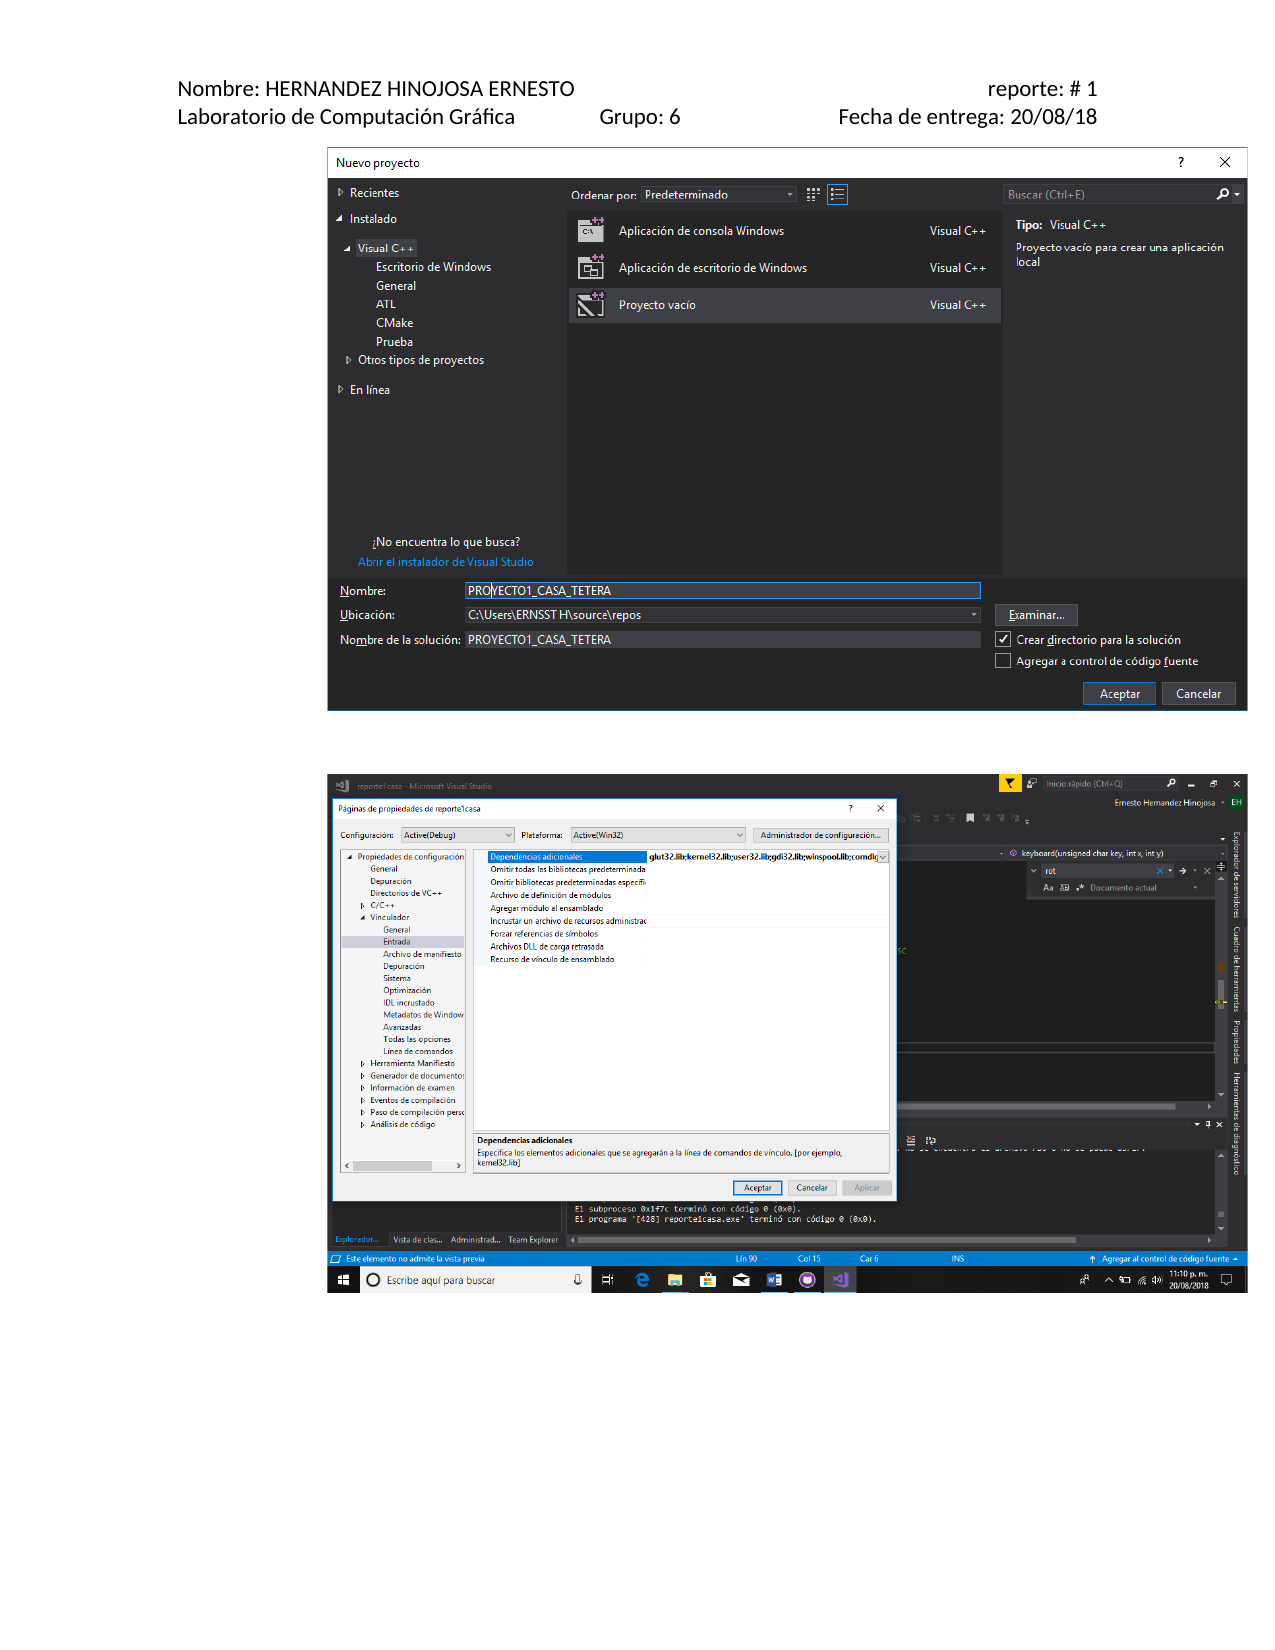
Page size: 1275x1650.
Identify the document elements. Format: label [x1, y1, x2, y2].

picture [327, 774, 1248, 1293]
picture [327, 147, 1248, 711]
